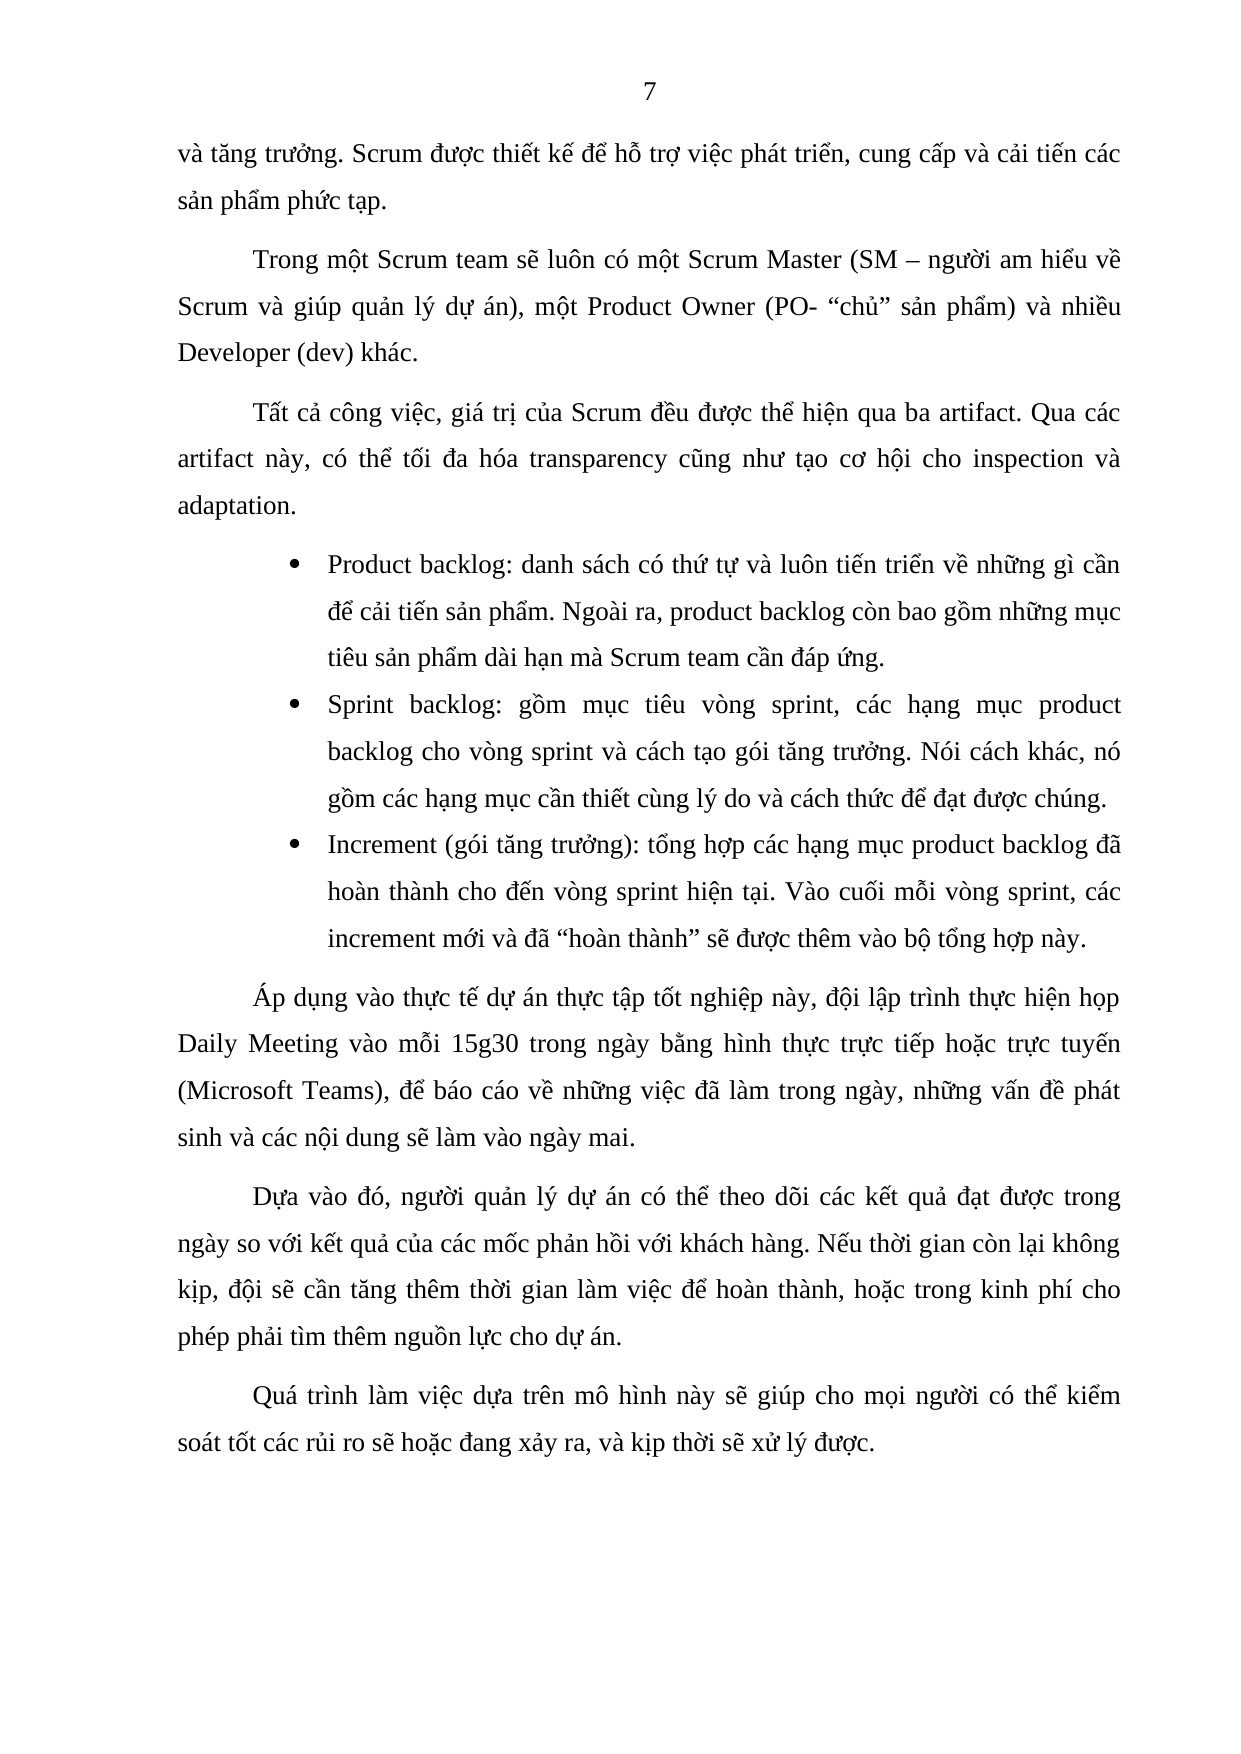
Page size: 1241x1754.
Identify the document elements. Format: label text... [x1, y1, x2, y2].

list Product backlog: danh sách có thứ tự và luôn tiến triển về những gì cần để cải tiến sản phẩm. Ngoài ra, product backlog còn bao gồm những mục tiêu sản phẩm dài hạn mà Scrum team cần đáp ứng. [290, 548, 1122, 673]
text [177, 137, 1122, 215]
list Sprint backlog: gồm mục tiêu vòng sprint, các hạng mục product backlog cho vòng sprint và cách tạo gói tăng trưởng. Nói cách khác, nó gồm các hạng mục cần thiết cùng lý do và cách thức để đạt được chúng. [290, 688, 1122, 813]
list Increment (gói tăng trưởng): tổng hợp các hạng mục product backlog đã hoàn thành cho đến vòng sprint hiện tại. Vào cuối mỗi vòng sprint, các increment mới và đã “hoàn thành” sẽ được thêm vào bộ tổng hợp này. [290, 828, 1122, 953]
text Tất cả công việc, giá trị của Scrum đều được thể hiện qua ba artifact. Qua các artifact này, có thể tối đa hóa transparency cũng như tạo cơ hội cho inspection và adaptation. [177, 396, 1122, 520]
text Áp dụng vào thực tế dự án thực tập tốt nghiệp này, đội lập trình thực hiện họp Daily Meeting vào mỗi 15g30 trong ngày bằng hình thực trực tiếp hoặc trực tuyến (Microsoft Teams), để báo cáo về những việc đã làm trong ngày, những vấn đề phát sinh và các nội dung sẽ làm vào ngày mai. [177, 981, 1122, 1152]
text Dựa vào đó, người quản lý dự án có thể theo dõi các kết quả đạt được trong ngày so với kết quả của các mốc phản hồi với khách hàng. Nếu thời gian còn lại không kịp, đội sẽ cần tăng thêm thời gian làm việc để hoàn thành, hoặc trong kinh phí cho phép phải tìm thêm nguồn lực cho dự án. [177, 1180, 1122, 1351]
text Trong một Scrum team sẽ luôn có một Scrum Master (SM – người am hiểu về Scrum và giúp quản lý dự án), một Product Owner (PO- “chủ” sản phẩm) và nhiều Developer (dev) khác. [177, 243, 1122, 368]
text Quá trình làm việc dựa trên mô hình này sẽ giúp cho mọi người có thể kiểm soát tốt các rủi ro sẽ hoặc đang xảy ra, và kịp thời sẽ xử lý được. [177, 1379, 1122, 1457]
